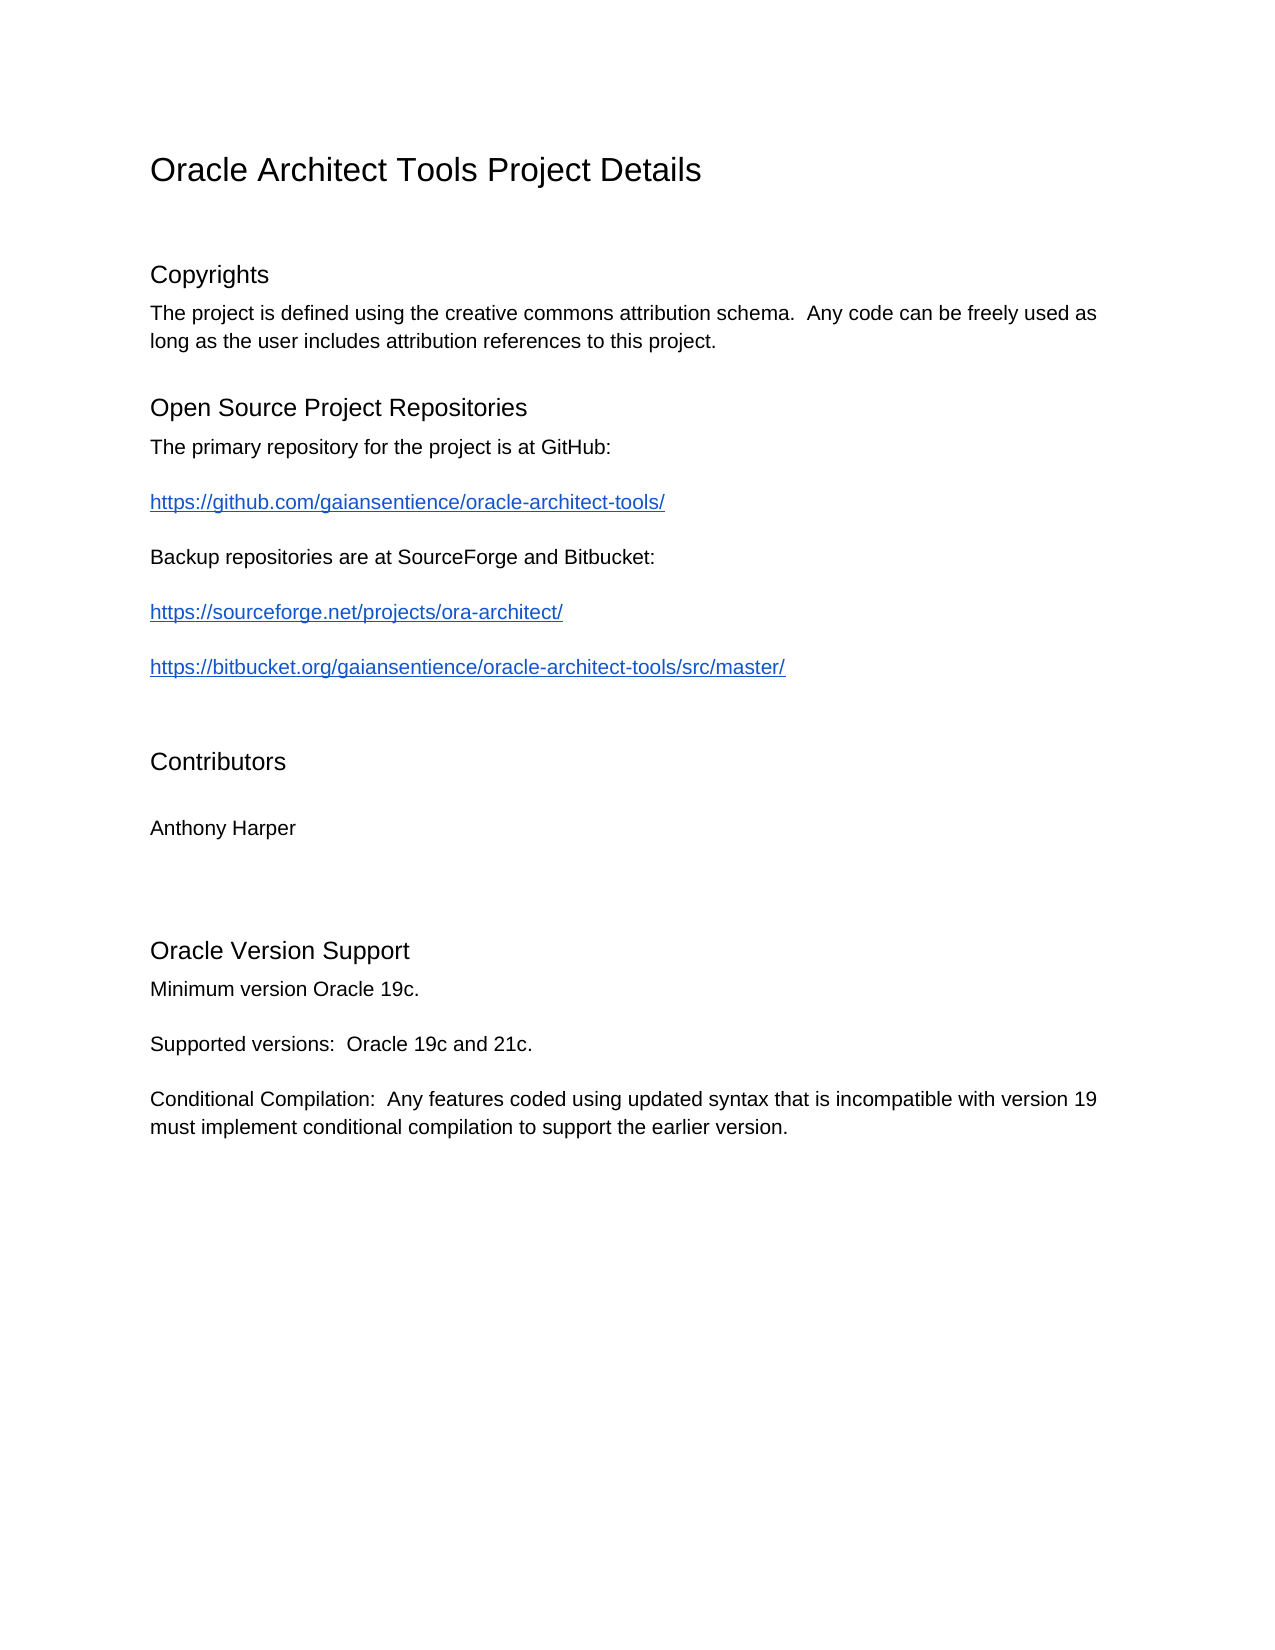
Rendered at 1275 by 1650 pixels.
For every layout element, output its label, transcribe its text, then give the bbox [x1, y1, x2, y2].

text The primary repository for the project is at GitHub: [150, 435, 1125, 459]
text The project is defined using the creative commons attribution schema. Any code can be freely used as long as the user includes attribution references to this project. [150, 301, 1125, 352]
text Anthony Harper [150, 816, 1125, 840]
subtitle Contributors [150, 747, 1125, 776]
text https://github.com/gaiansentience/oracle-architect-tools/ [150, 490, 1125, 514]
subtitle Open Source Project Repositories [150, 393, 1125, 422]
text Supported versions: Oracle 19c and 21c. [150, 1032, 1125, 1056]
text Conditional Compilation: Any features coded using updated syntax that is incompatible with version 19 must implement conditional compilation to support the earlier version. [150, 1087, 1125, 1139]
subtitle Oracle Version Support [150, 936, 1125, 965]
text Backup repositories are at SourceForge and Bitbucket: [150, 545, 1125, 569]
text https://sourceforge.net/projects/ora-architect/ [150, 600, 1125, 624]
subtitle Copyrights [150, 260, 1125, 288]
title Oracle Architect Tools Project Details [150, 150, 1125, 188]
text https://bitbucket.org/gaiansentience/oracle-architect-tools/src/master/ [150, 655, 1125, 679]
text Minimum version Oracle 19c. [150, 977, 1125, 1001]
